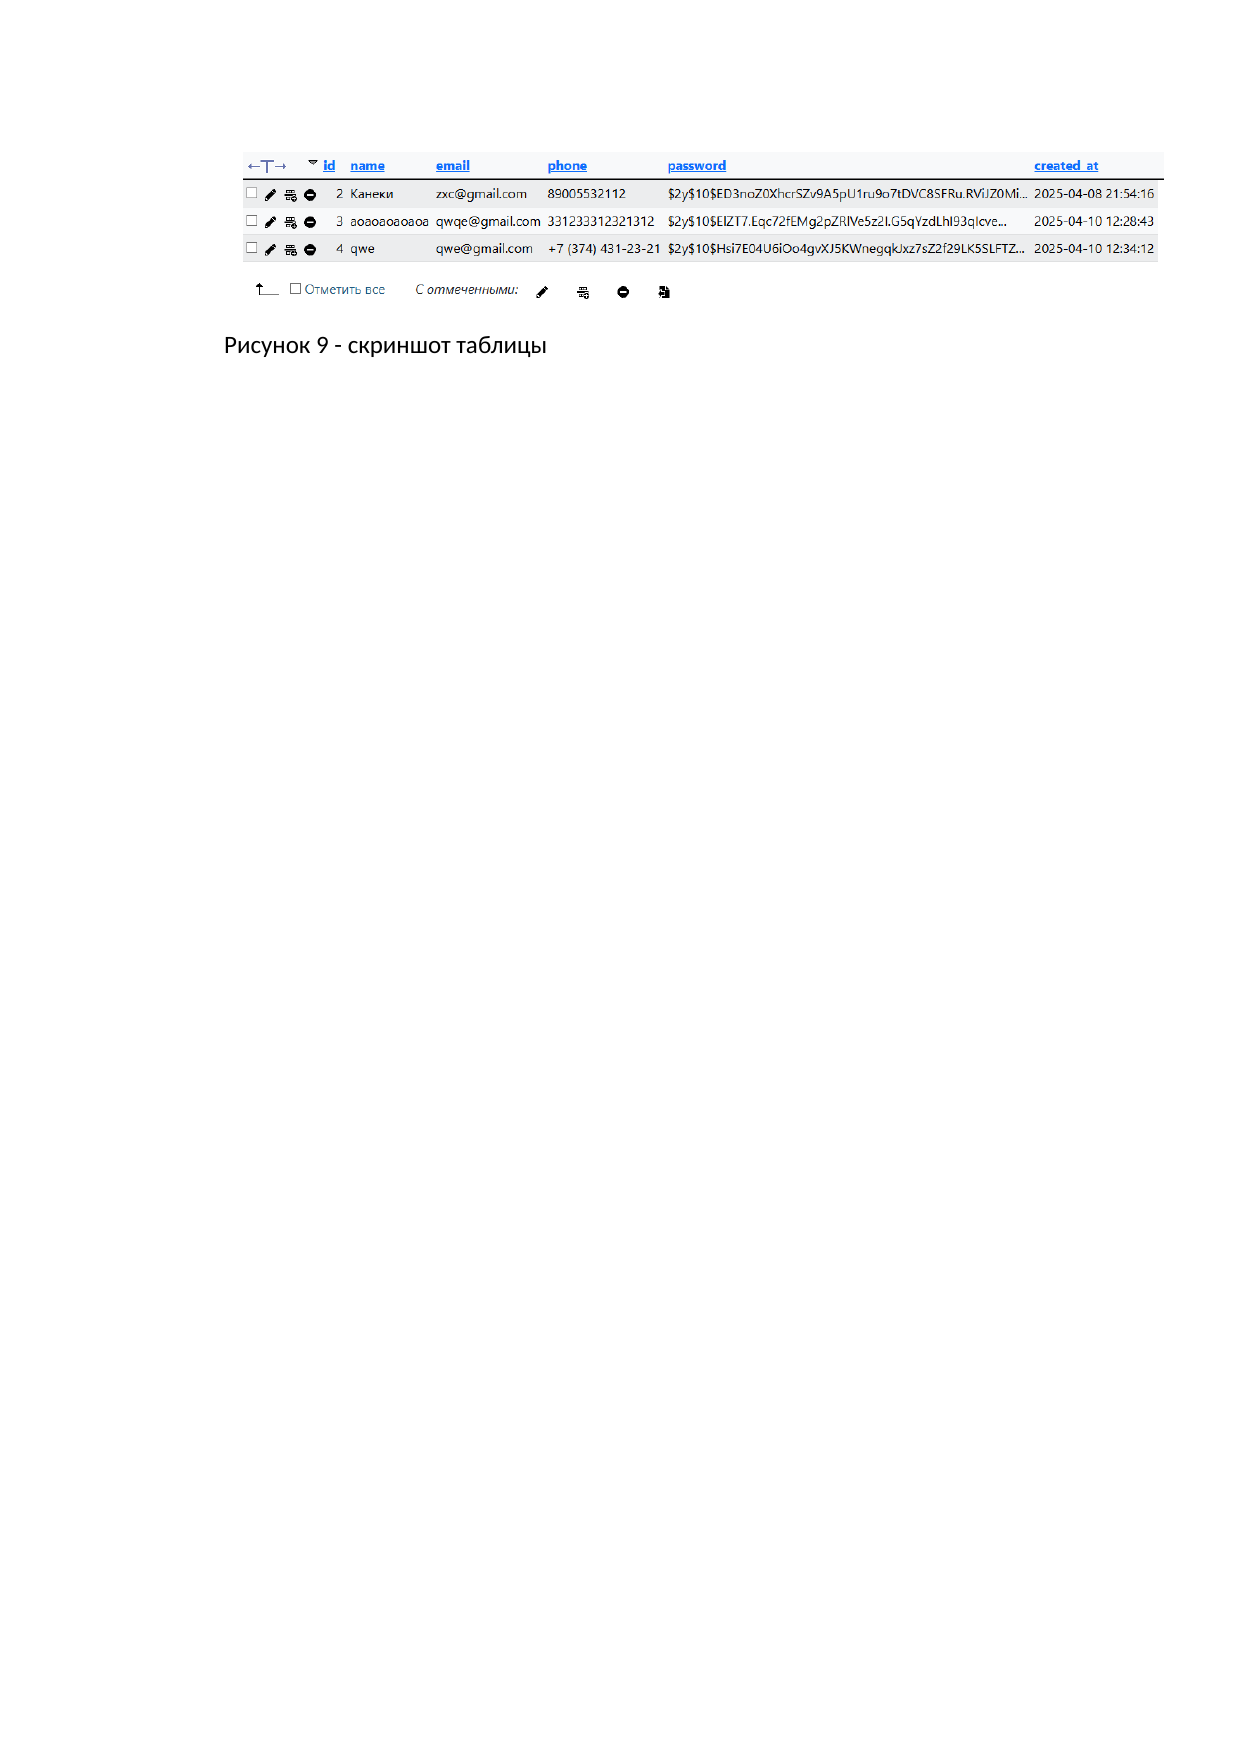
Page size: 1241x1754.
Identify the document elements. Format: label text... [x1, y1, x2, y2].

text Рисунок 9 - скриншот таблицы [224, 329, 1090, 360]
